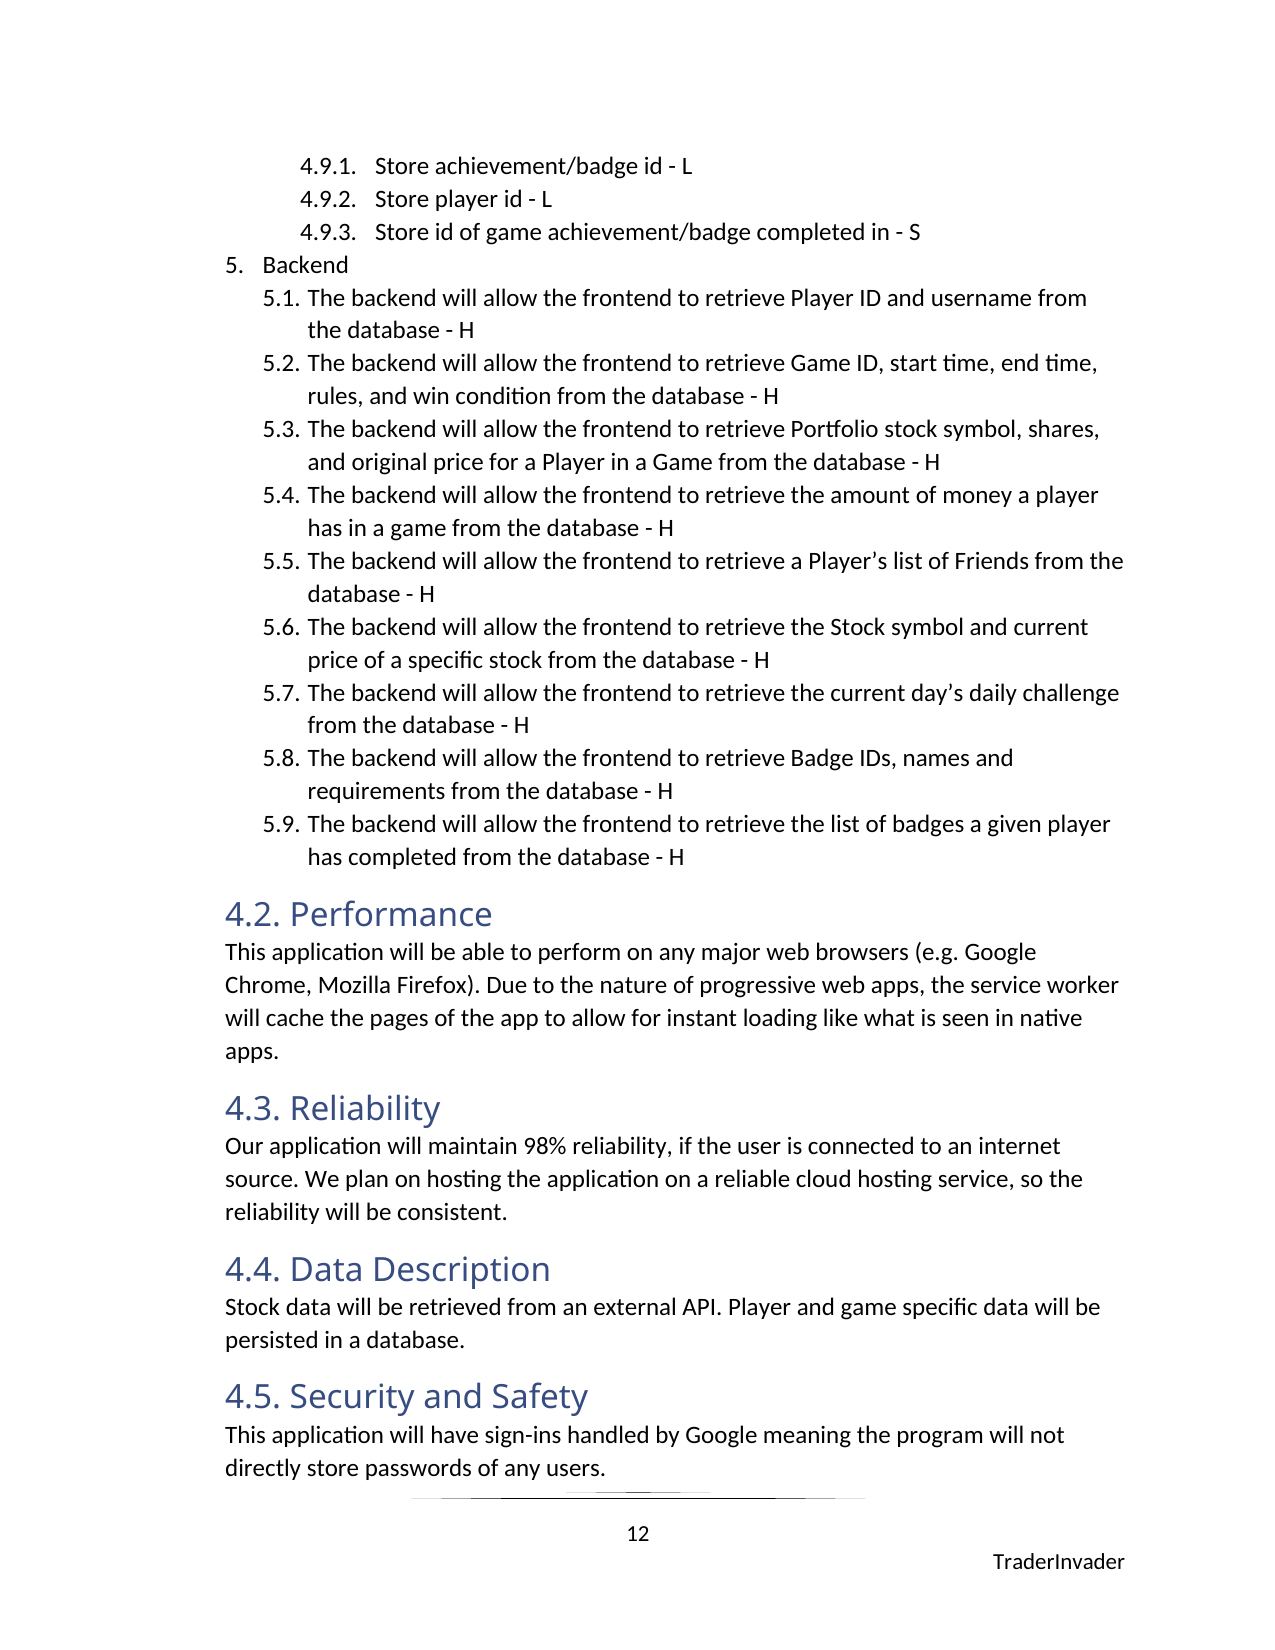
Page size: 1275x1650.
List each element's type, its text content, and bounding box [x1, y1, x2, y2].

text This application will have sign-ins handled by Google meaning the program will not directly store passwords of any users. [225, 1419, 1125, 1482]
list The backend will allow the frontend to retrieve the Stock symbol and current price of a specific stock from the database - H [262, 611, 1125, 674]
text This application will be able to perform on any major web browsers (e.g. Google Chrome, Mozilla Firefox). Due to the nature of progressive web apps, the service worker will cache the pages of the app to allow for instant loading like what is seen in native apps. [225, 936, 1125, 1066]
list The backend will allow the frontend to retrieve Game ID, start time, end time, rules, and win condition from the database - H [262, 347, 1125, 411]
subtitle 4.3. Reliability [225, 1084, 1125, 1130]
list Backend [225, 249, 1125, 279]
list The backend will allow the frontend to retrieve Portfolio stock symbol, shares, and original price for a Player in a Game from the database - H [262, 413, 1125, 477]
list The backend will allow the frontend to retrieve the amount of money a player has in a game from the database - H [262, 479, 1125, 543]
list The backend will allow the frontend to retrieve the list of badges a given player has completed from the database - H [262, 808, 1125, 872]
text Our application will maintain 98% reliability, if the user is connected to an internet source. We plan on hosting the application on a reliable cloud hosting service, so the reliability will be consistent. [225, 1130, 1125, 1226]
list The backend will allow the frontend to retrieve the current day’s daily challenge from the database - H [262, 677, 1125, 740]
list Store id of game achievement/badge completed in - S [300, 216, 1125, 246]
list The backend will allow the frontend to retrieve a Player’s list of Friends from the database - H [262, 545, 1125, 608]
subtitle 4.5. Security and Safety [150, 1373, 1125, 1419]
subtitle 4.4. Data Description [225, 1245, 1125, 1291]
list The backend will allow the frontend to retrieve Badge IDs, names and requirements from the database - H [262, 742, 1125, 806]
list Store achievement/badge id - L [300, 150, 1125, 181]
text Stock data will be retrieved from an external API. Player and game specific data will be persisted in a database. [225, 1291, 1125, 1354]
list The backend will allow the frontend to retrieve Player ID and username from the database - H [262, 282, 1125, 345]
subtitle 4.2. Performance [150, 891, 1125, 936]
list Store player id - L [300, 183, 1125, 213]
